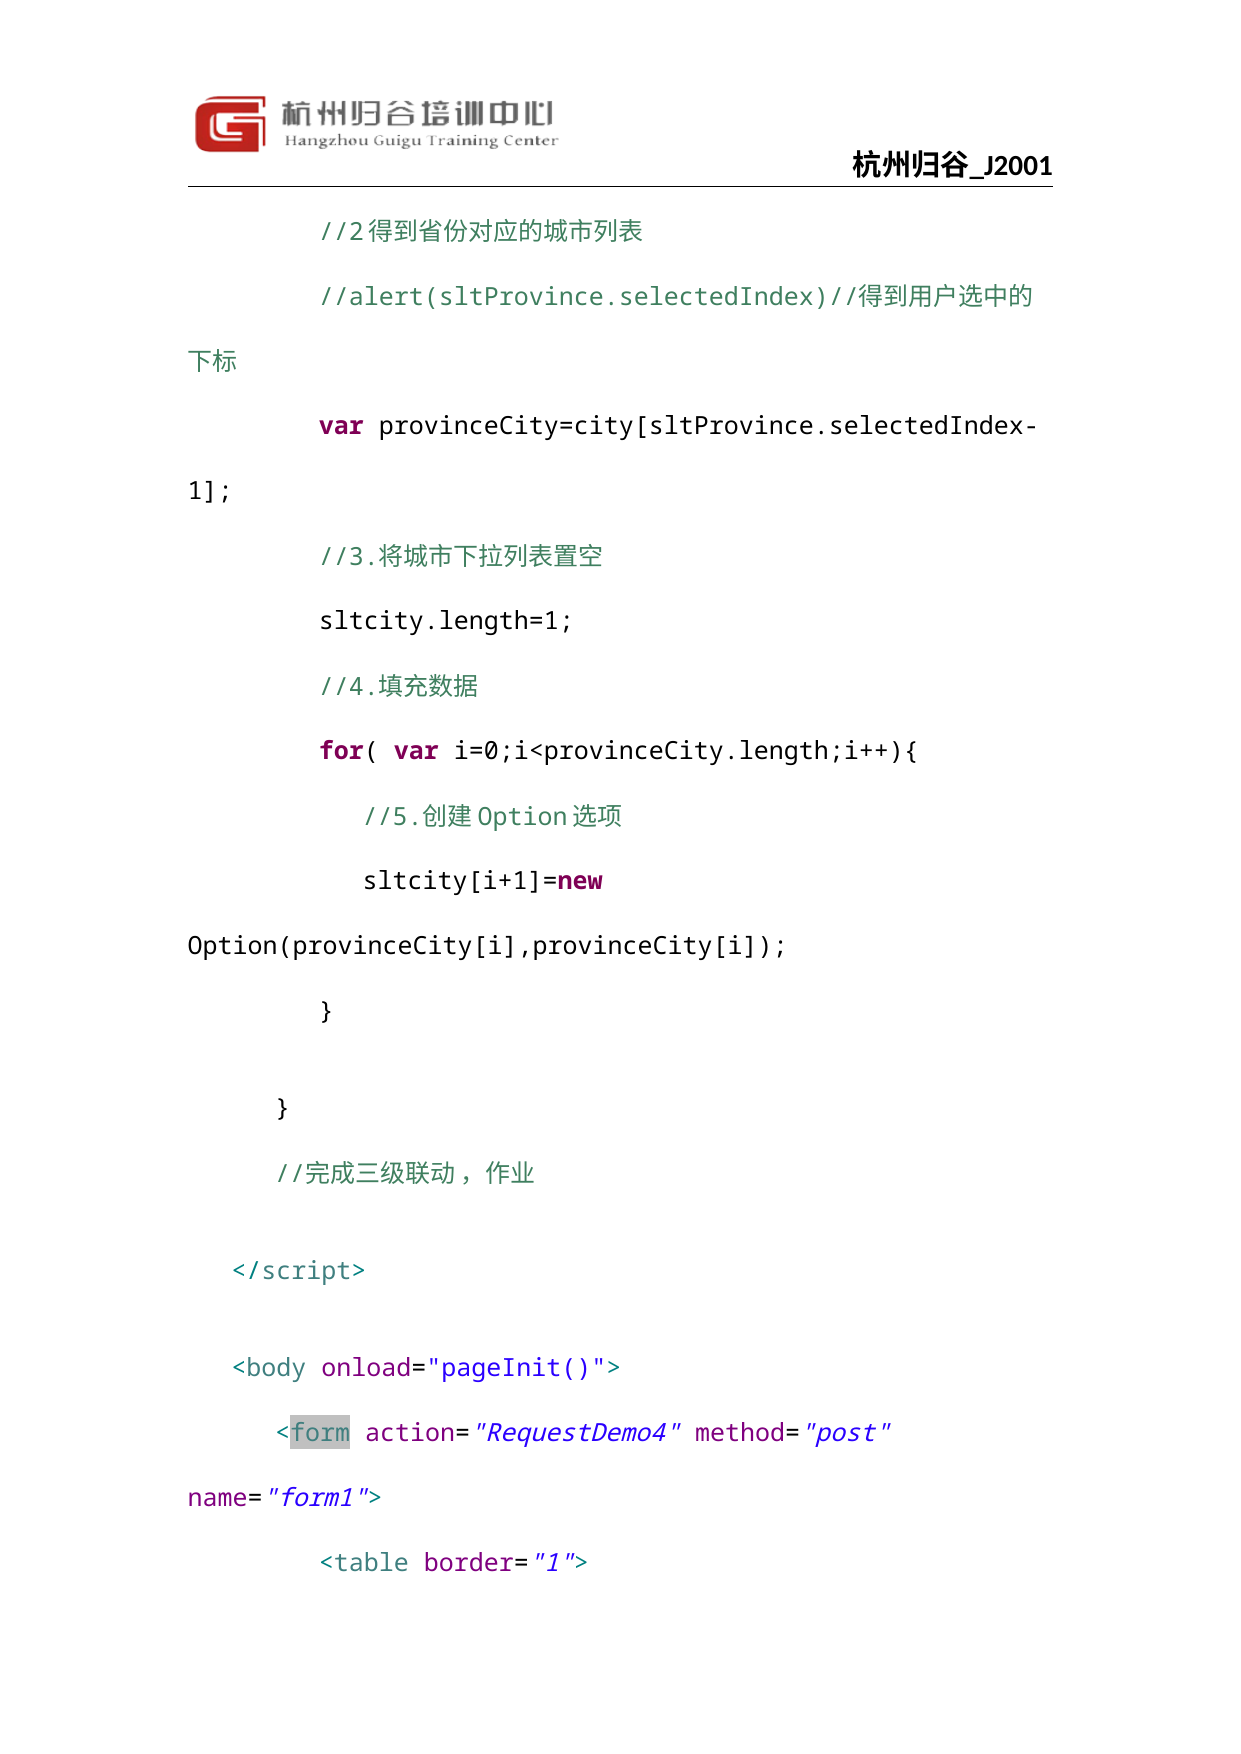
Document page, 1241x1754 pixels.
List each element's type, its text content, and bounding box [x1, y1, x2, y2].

text //3.将城市下拉列表置空 [187, 522, 1053, 587]
text } [187, 977, 1053, 1042]
text //完成三级联动 ，作业 [187, 1139, 1053, 1204]
text sltcity[i+1]=new Option(provinceCity[i],provinceCity[i]); [187, 847, 1053, 977]
text var provinceCity=city[sltProvince.selectedIndex-1]; [187, 392, 1053, 522]
text } [187, 1074, 1053, 1139]
text <form action="RequestDemo4" method="post" name="form1"> [187, 1399, 1053, 1529]
text //alert(sltProvince.selectedIndex)//得到用户选中的下标 [187, 262, 1053, 392]
text //4.填充数据 [187, 652, 1053, 717]
text //5.创建Option选项 [187, 782, 1053, 847]
text for( var i=0;i<provinceCity.length;i++){ [187, 717, 1053, 782]
text sltcity.length=1; [187, 587, 1053, 652]
text <table border="1"> [187, 1529, 1053, 1594]
text //2得到省份对应的城市列表 [187, 197, 1053, 262]
text </script> [187, 1237, 1053, 1302]
text <body onload="pageInit()"> [187, 1334, 1053, 1399]
picture [187, 88, 604, 176]
